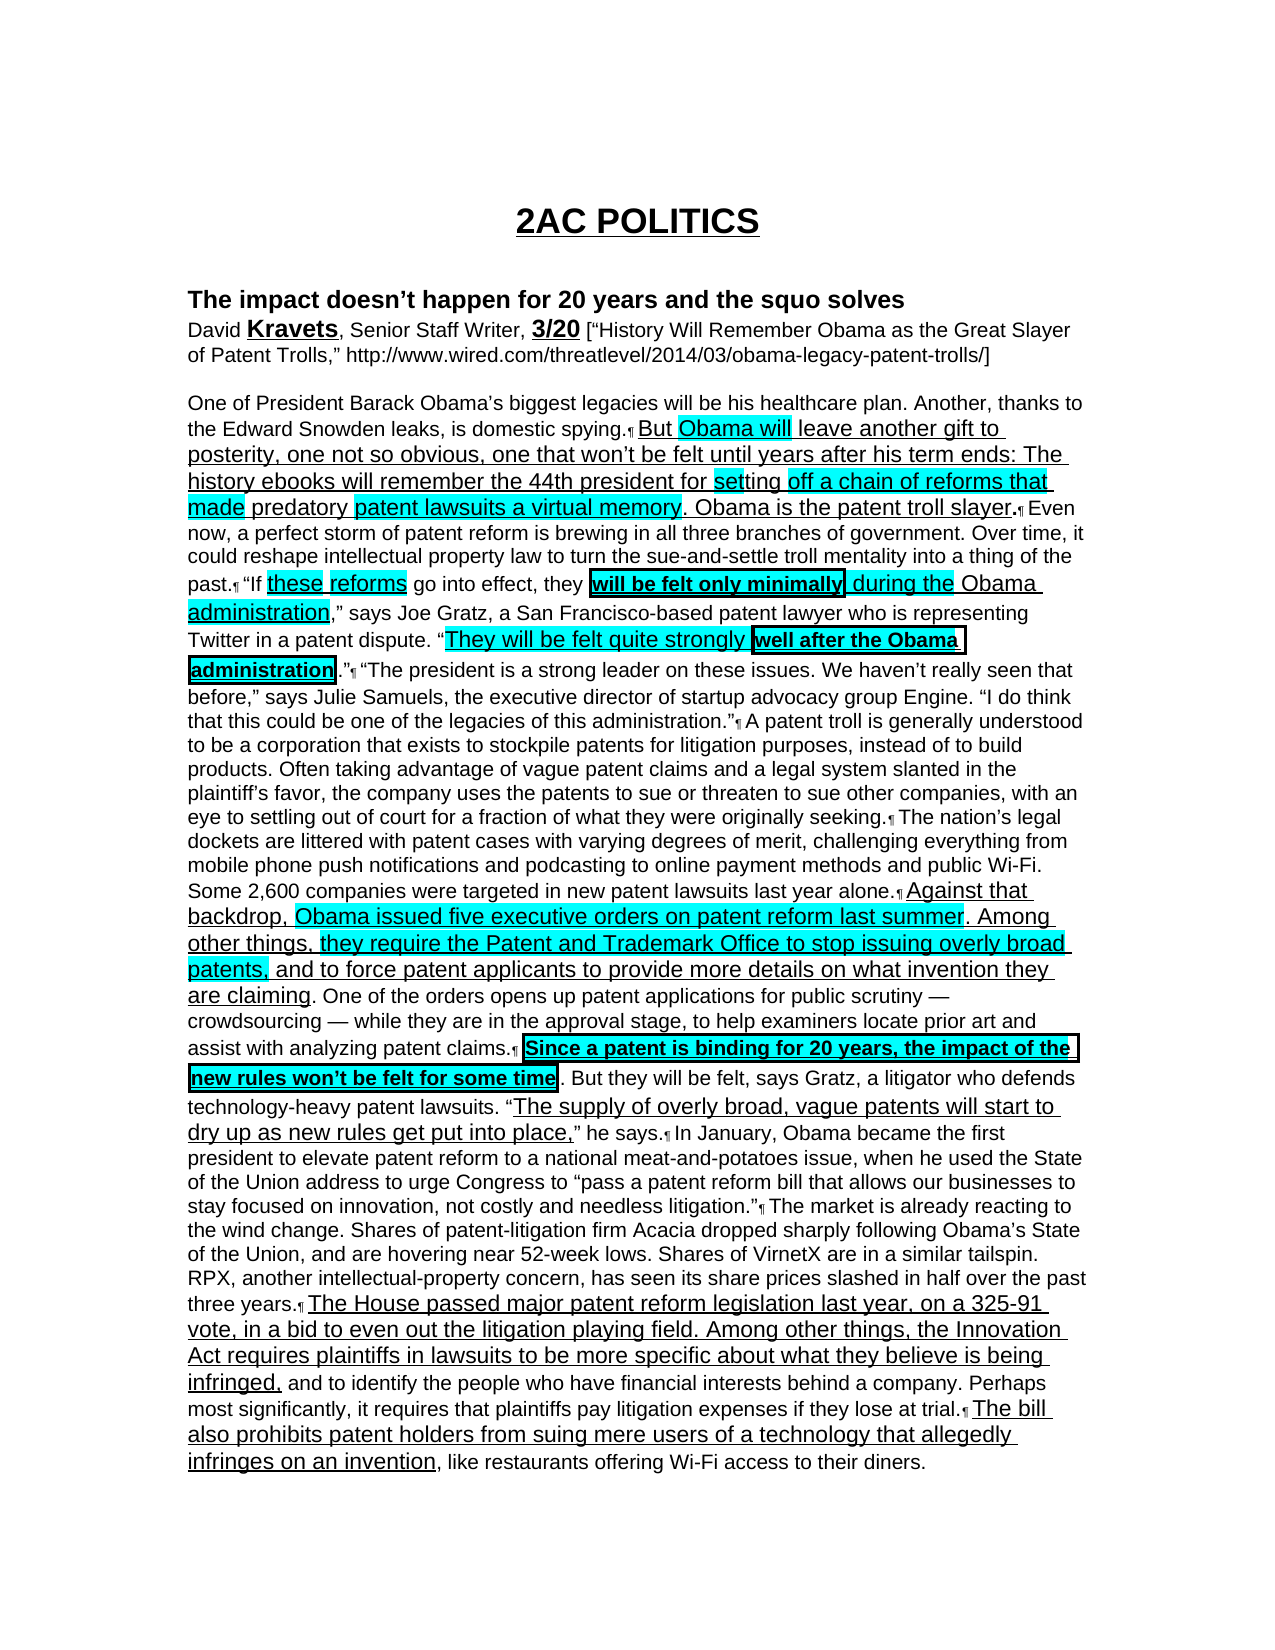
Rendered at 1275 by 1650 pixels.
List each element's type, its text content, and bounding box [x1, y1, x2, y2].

text One of President Barack Obama’s biggest legacies will be his healthcare plan. Another, thanks to the Edward Snowden leaks, is domestic spying.¶ But Obama will leave another gift to posterity, one not so obvious, one that won’t be felt until years after his term ends: The history ebooks will remember the 44th president for setting off a chain of reforms that made predatory patent lawsuits a virtual memory. Obama is the patent troll slayer.¶ Even now, a perfect storm of patent reform is brewing in all three branches of government. Over time, it could reshape intellectual property law to turn the sue-and-settle troll mentality into a thing of the past.¶ “If these reforms go into effect, they will be felt only minimally during the Obama administration,” says Joe Gratz, a San Francisco-based patent lawyer who is representing Twitter in a patent dispute. “They will be felt quite strongly well after the Obama administration.”¶ “The president is a strong leader on these issues. We haven’t really seen that before,” says Julie Samuels, the executive director of startup advocacy group Engine. “I do think that this could be one of the legacies of this administration.”¶ A patent troll is generally understood to be a corporation that exists to stockpile patents for litigation purposes, instead of to build products. Often taking advantage of vague patent claims and a legal system slanted in the plaintiff’s favor, the company uses the patents to sue or threaten to sue other companies, with an eye to settling out of court for a fraction of what they were originally seeking.¶ The nation’s legal dockets are littered with patent cases with varying degrees of merit, challenging everything from mobile phone push notifications and podcasting to online payment methods and public Wi-Fi. Some 2,600 companies were targeted in new patent lawsuits last year alone.¶ Against that backdrop, Obama issued five executive orders on patent reform last summer. Among other things, they require the Patent and Trademark Office to stop issuing overly broad patents, and to force patent applicants to provide more details on what invention they are claiming. One of the orders opens up patent applications for public scrutiny — crowdsourcing — while they are in the approval stage, to help examiners locate prior art and assist with analyzing patent claims.¶ Since a patent is binding for 20 years, the impact of the new rules won’t be felt for some time. But they will be felt, says Gratz, a litigator who defends technology-heavy patent lawsuits. “The supply of overly broad, vague patents will start to dry up as new rules get put into place,” he says.¶ In January, Obama became the first president to elevate patent reform to a national meat-and-potatoes issue, when he used the State of the Union address to urge Congress to “pass a patent reform bill that allows our businesses to stay focused on innovation, not costly and needless litigation.”¶ The market is already reacting to the wind change. Shares of patent-litigation firm Acacia dropped sharply following Obama’s State of the Union, and are hovering near 52-week lows. Shares of VirnetX are in a similar tailspin. RPX, another intellectual-property concern, has seen its share prices slashed in half over the past three years.¶ The House passed major patent reform legislation last year, on a 325-91 vote, in a bid to even out the litigation playing field. Among other things, the Innovation Act requires plaintiffs in lawsuits to be more specific about what they believe is being infringed, and to identify the people who have financial interests behind a company. Perhaps most significantly, it requires that plaintiffs pay litigation expenses if they lose at trial.¶ The bill also prohibits patent holders from suing mere users of a technology that allegedly infringes on an invention, like restaurants offering Wi-Fi access to their diners. [187, 391, 1087, 1474]
text The impact doesn’t happen for 20 years and the squo solves [187, 286, 1087, 314]
text David Kravets, Senior Staff Writer, 3/20 [“History Will Remember Obama as the Great Slayer of Patent Trolls,” http://www.wired.com/threatlevel/2014/03/obama-legacy-patent-trolls/] [187, 314, 1087, 367]
subtitle 2AC Politics [187, 200, 1087, 241]
